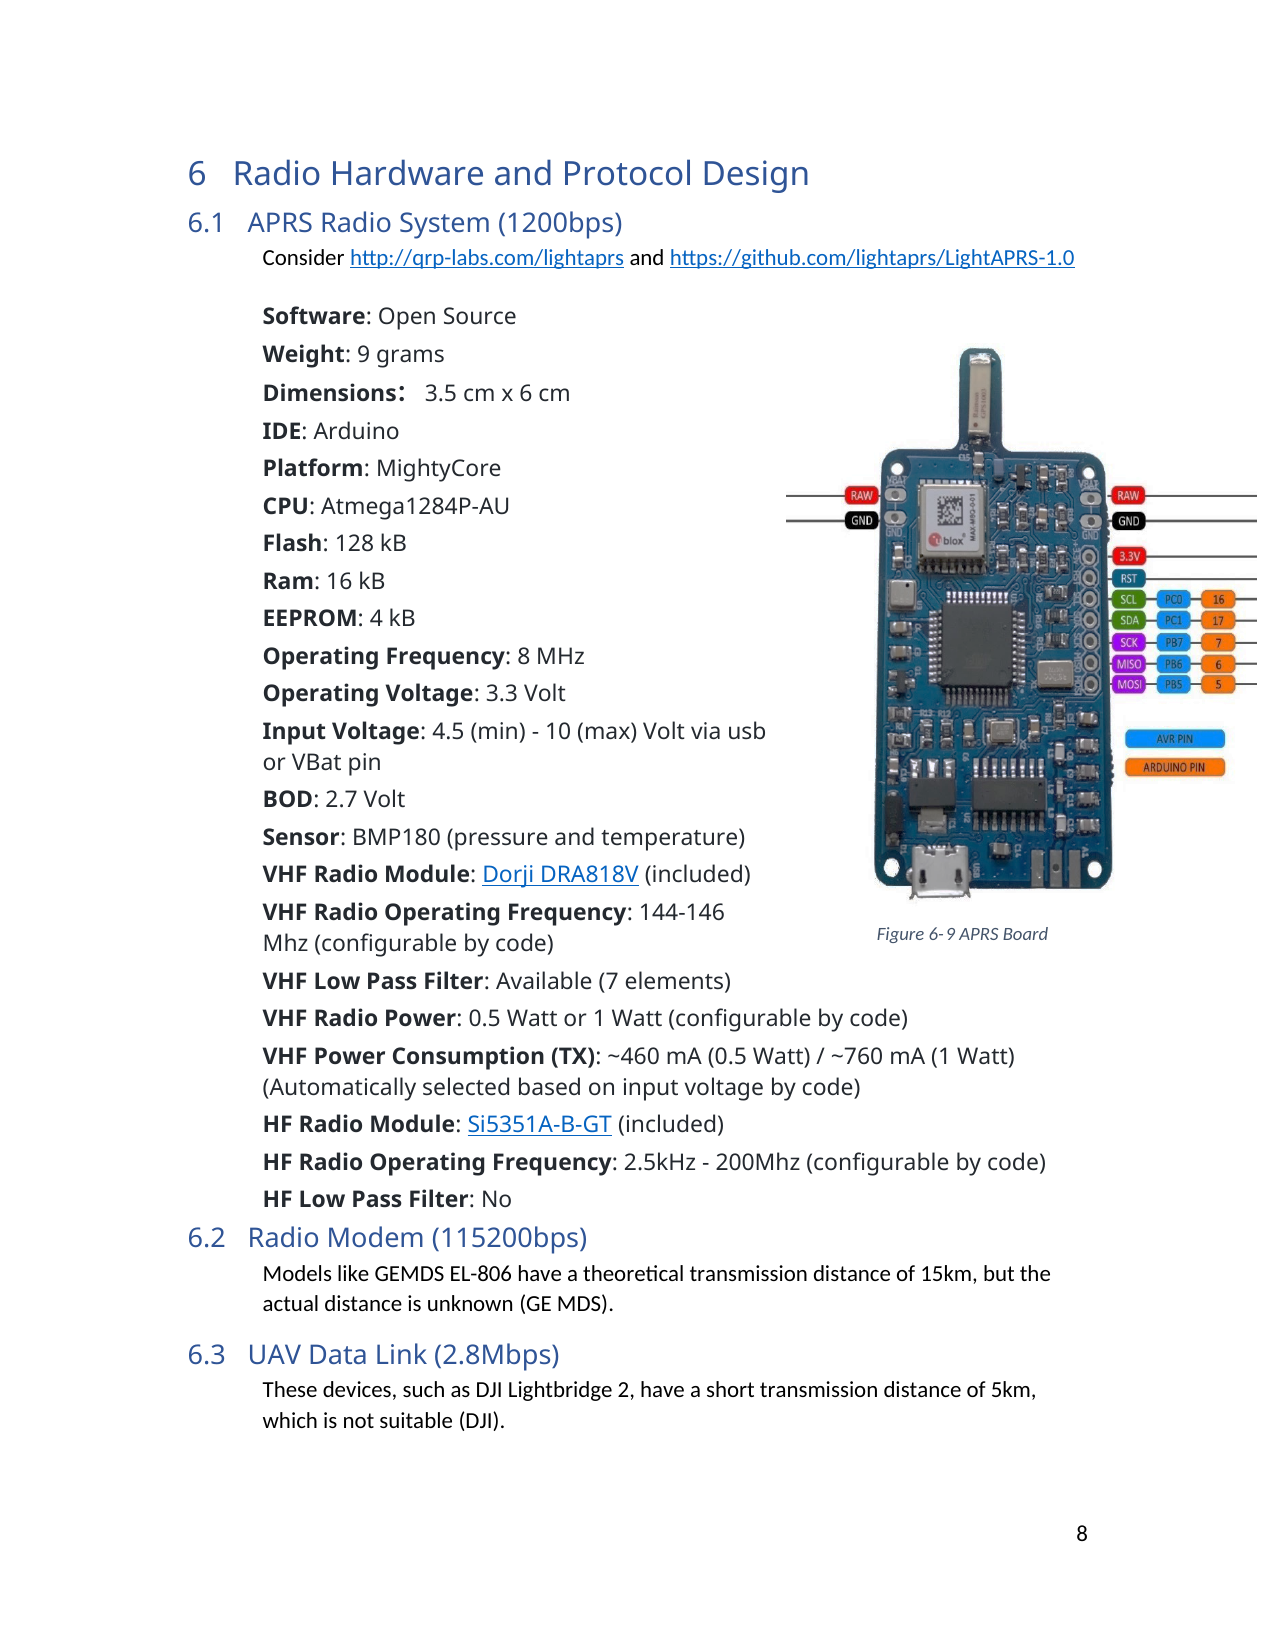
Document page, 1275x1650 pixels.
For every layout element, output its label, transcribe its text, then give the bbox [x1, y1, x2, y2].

text These devices, such as DJI Lightbridge 2, have a short transmission distance of 5km, which is not suitable . [262, 1376, 1087, 1434]
text Weight: 9 grams [262, 338, 786, 369]
text Operating Frequency: 8 MHz [262, 640, 786, 671]
text Input Voltage: 4.5 (min) - 10 (max) Volt via usb or VBat pin [262, 715, 786, 777]
subtitle Radio Modem (115200bps) [187, 1219, 1087, 1256]
text Platform: MightyCore [262, 452, 786, 483]
text HF Radio Module: Si5351A-B-GT (included) [262, 1108, 1087, 1140]
text Dimensions： 3.5 cm x 6 cm [262, 375, 786, 408]
text Sensor: BMP180 (pressure and temperature) [262, 821, 786, 852]
text VHF Low Pass Filter: Available (7 elements) [262, 965, 1087, 996]
picture [786, 299, 1257, 927]
text BOD: 2.7 Volt [262, 783, 786, 815]
text VHF Radio Operating Frequency: 144-146 Mhz (configurable by code) [262, 896, 1087, 958]
text EEPROM: 4 kB [262, 602, 786, 633]
text VHF Radio Module: Dorji DRA818V (included) [262, 858, 786, 890]
subtitle APRS Radio System (1200bps) [187, 203, 1087, 240]
text HF Low Pass Filter: No [262, 1183, 1087, 1215]
text VHF Power Consumption (TX): ~460 mA (0.5 Watt) / ~760 mA (1 Watt) (Automatically selected based on input voltage by code) [262, 1040, 1087, 1102]
text HF Radio Operating Frequency: 2.5kHz - 200Mhz (configurable by code) [262, 1146, 1087, 1177]
subtitle UAV Data Link (2.8Mbps) [187, 1336, 1087, 1373]
text Software: Open Source [262, 300, 786, 331]
text Operating Voltage: 3.3 Volt [262, 677, 786, 708]
text Ram: 16 kB [262, 565, 786, 596]
text CPU: Atmega1284P-AU [262, 490, 786, 521]
text Consider http://qrp-labs.com/lightaprs and https://github.com/lightaprs/LightAPRS-1.0 [262, 243, 1087, 271]
text VHF Radio Power: 0.5 Watt or 1 Watt (configurable by code) [262, 1002, 1087, 1033]
subtitle Radio Hardware and Protocol Design [187, 150, 1087, 195]
text Flash: 128 kB [262, 527, 786, 558]
text Models like GEMDS EL-806 have a theoretical transmission distance of 15km, but the actual distance is unknown. [262, 1259, 1087, 1317]
text IDE: Arduino [262, 415, 786, 446]
